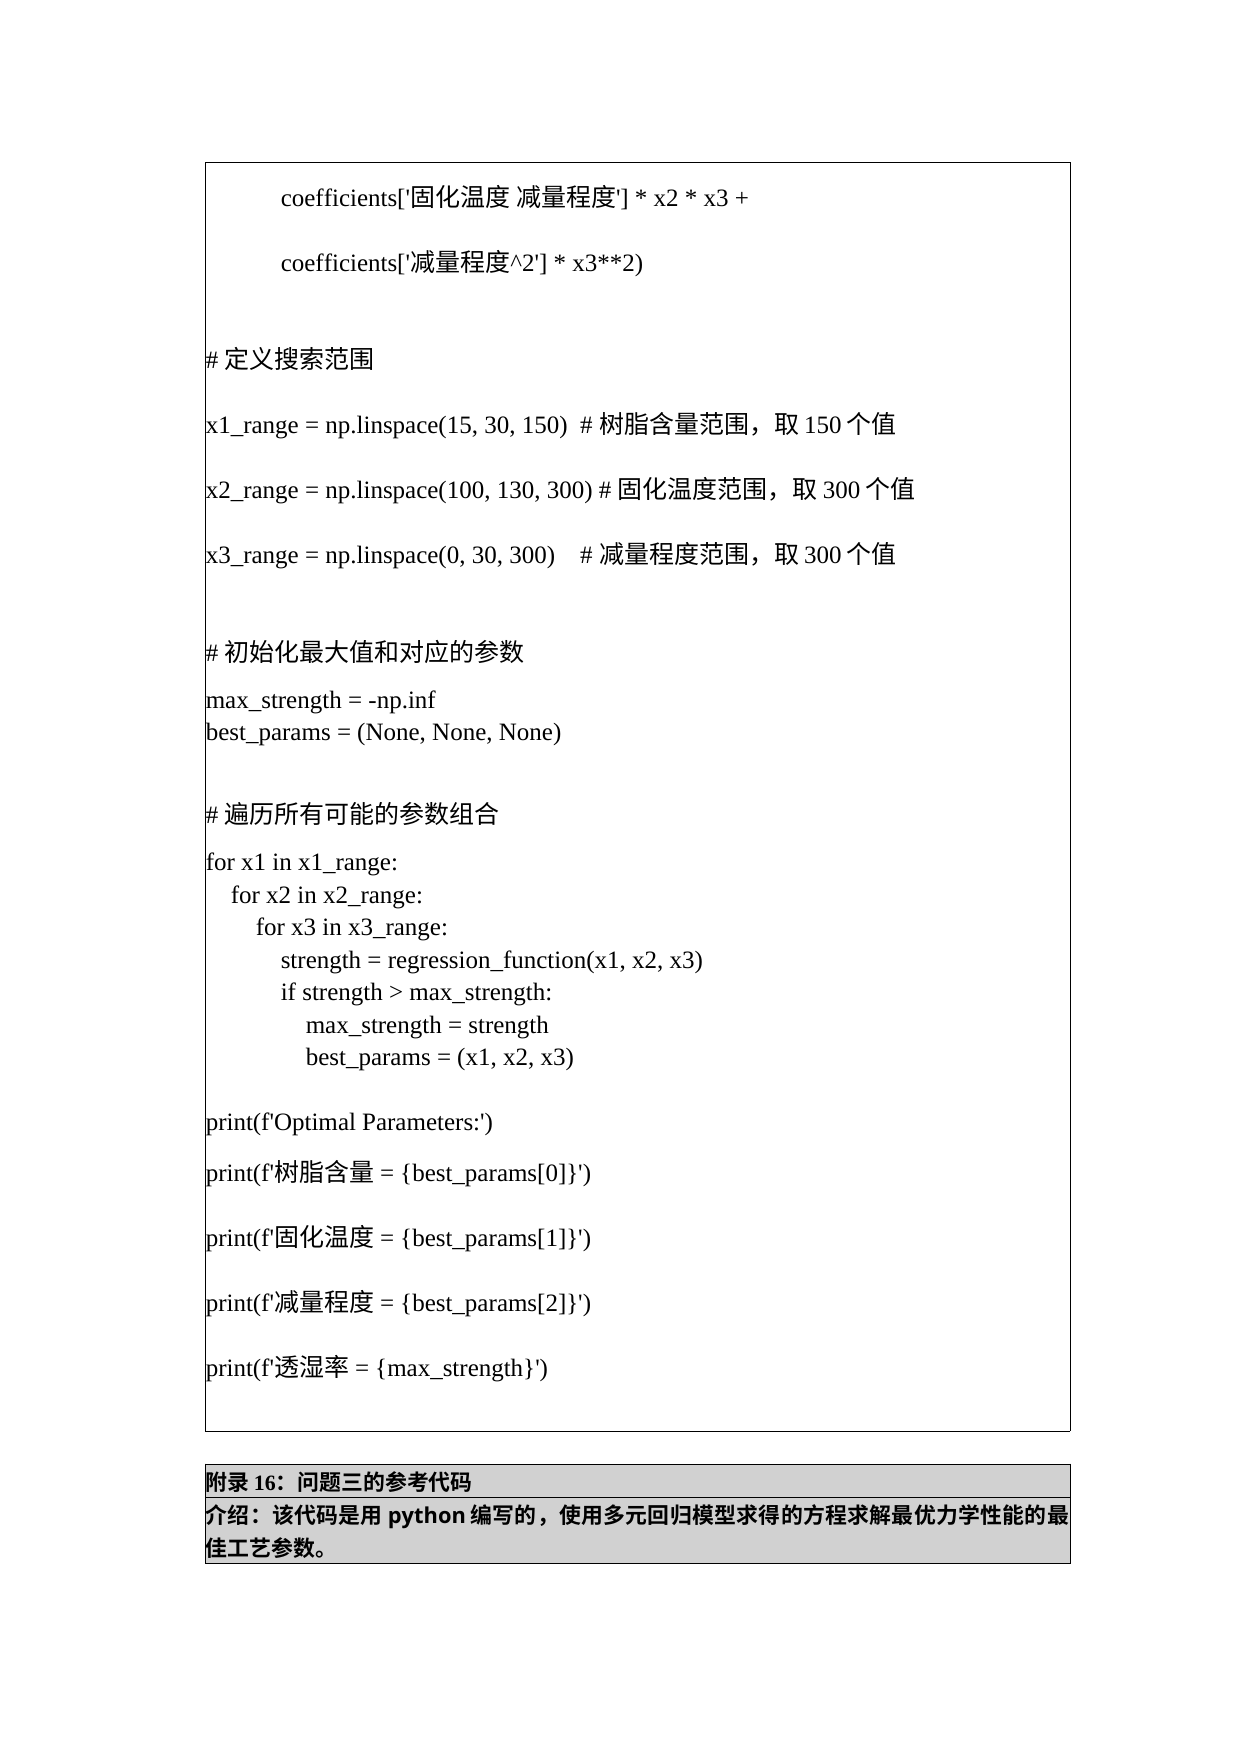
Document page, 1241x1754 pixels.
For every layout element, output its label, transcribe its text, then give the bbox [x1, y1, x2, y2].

table_header 附录16：问题三的参考代码 [206, 1465, 1070, 1497]
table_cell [206, 163, 1070, 1431]
table_cell 介绍：该代码是用python编写的，使用多元回归模型求得的方程求解最优力学性能的最佳工艺参数。 [206, 1498, 1070, 1563]
